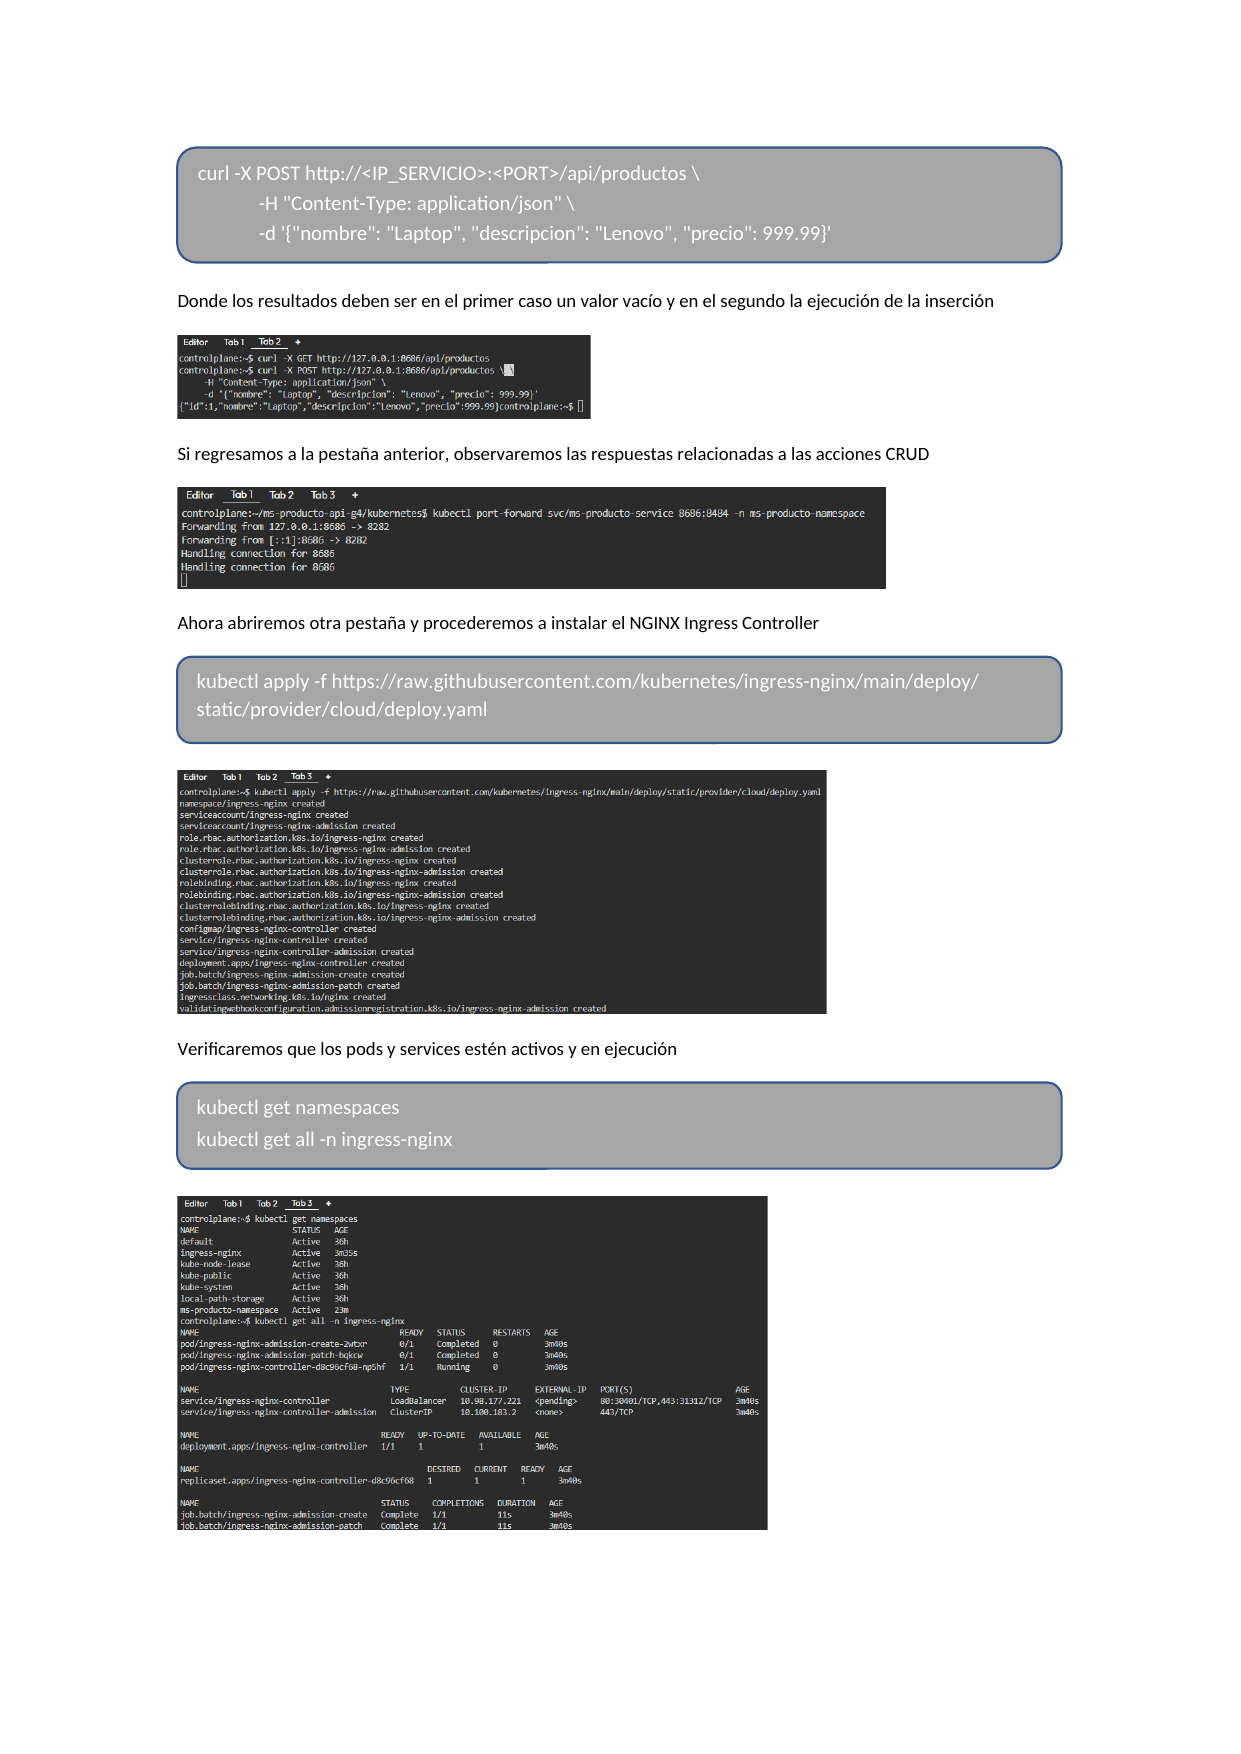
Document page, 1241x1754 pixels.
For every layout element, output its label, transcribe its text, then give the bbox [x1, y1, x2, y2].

picture [177, 487, 886, 589]
picture [177, 770, 827, 1014]
text Si regresamos a la pestaña anterior, observaremos las respuestas relacionadas a las acciones CRUD [177, 442, 1063, 465]
text Verificaremos que los pods y services estén activos y en ejecución [177, 1037, 1063, 1060]
text Ahora abriremos otra pestaña y procederemos a instalar el NGINX Ingress Controller [177, 611, 1063, 634]
picture [177, 335, 591, 419]
picture [177, 1196, 768, 1530]
text Donde los resultados deben ser en el primer caso un valor vacío y en el segundo la ejecución de la inserción [177, 289, 1063, 312]
